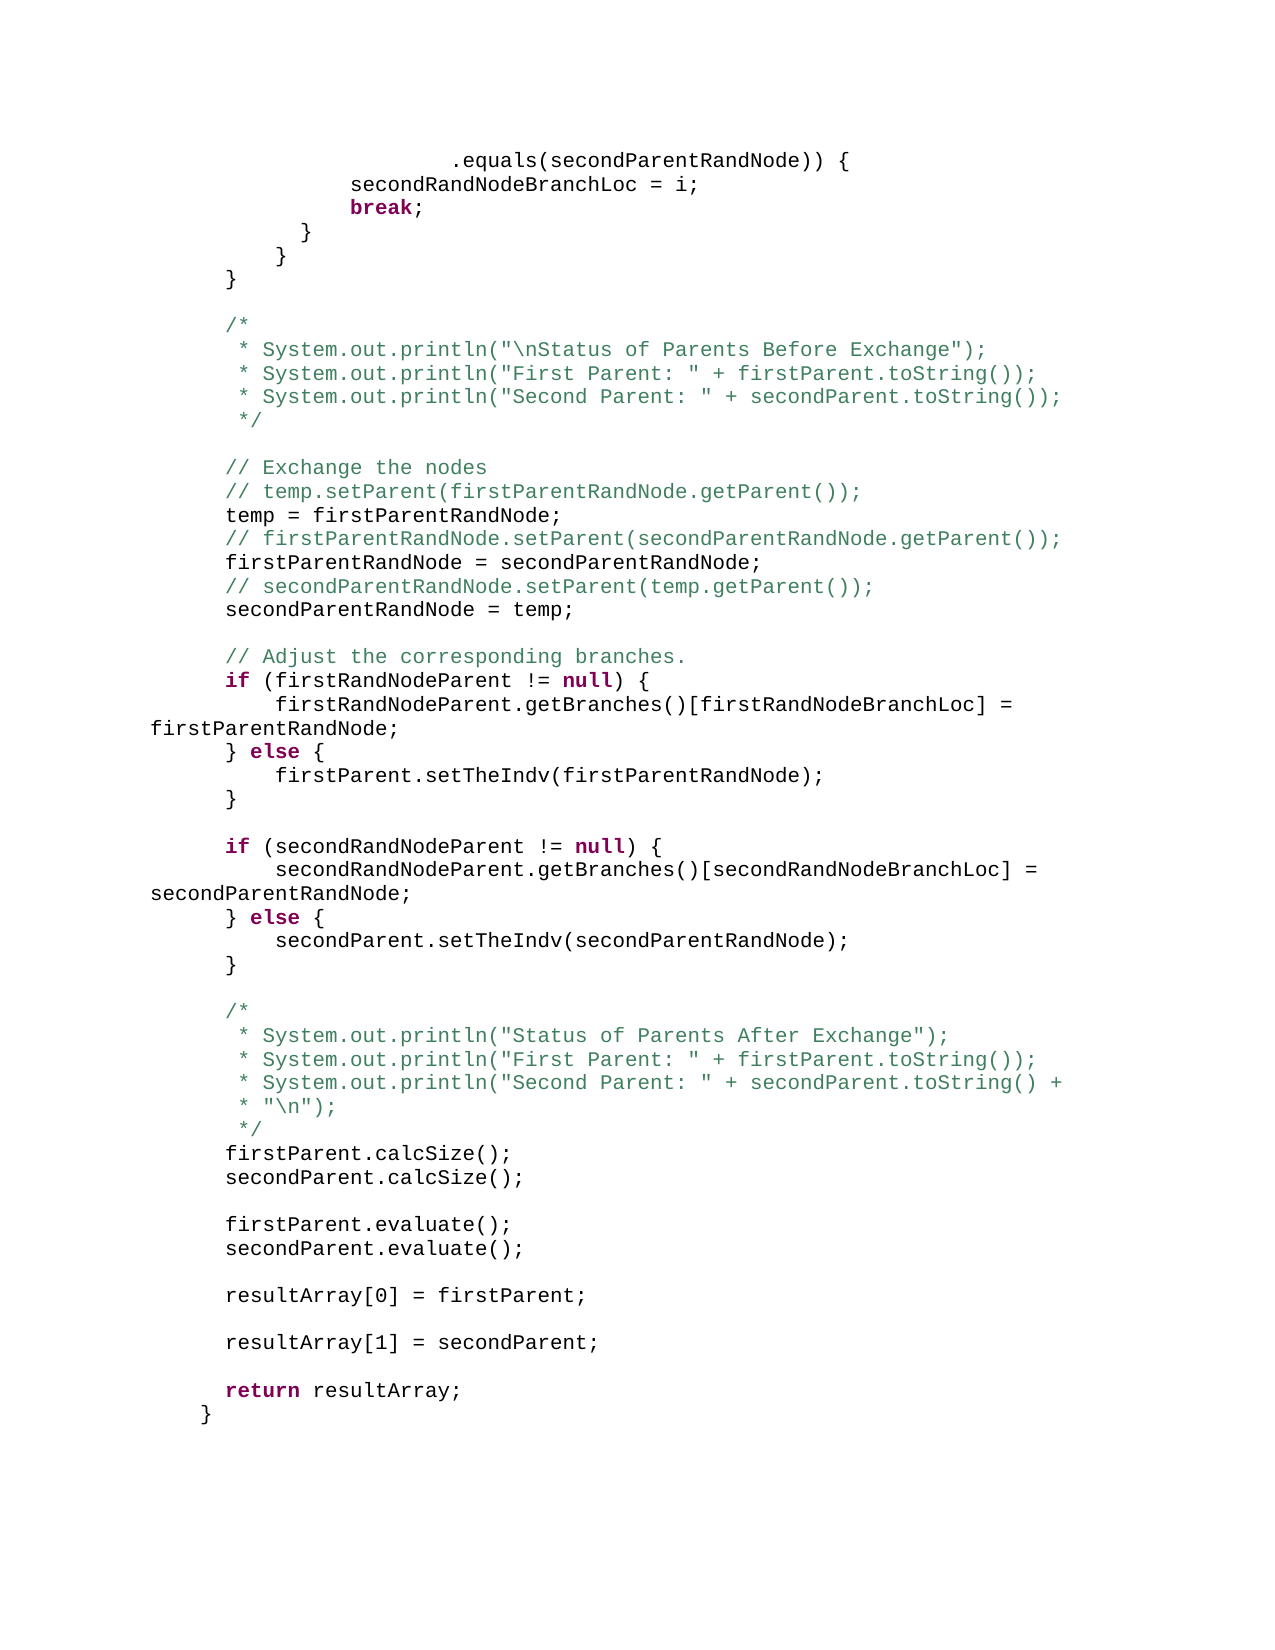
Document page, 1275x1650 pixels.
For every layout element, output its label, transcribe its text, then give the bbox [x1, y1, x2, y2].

text break; [150, 197, 1125, 221]
text secondParentRandNode = temp; [150, 599, 1125, 623]
text } [150, 221, 1125, 244]
text } [150, 954, 1125, 978]
text * System.out.println("Second Parent: " + secondParent.toString() + [150, 1072, 1125, 1096]
text temp = firstParentRandNode; [150, 505, 1125, 528]
text .equals(secondParentRandNode)) { [150, 150, 1125, 174]
text firstRandNodeParent.getBranches()[firstRandNodeBranchLoc] = firstParentRandNode; [150, 694, 1125, 741]
text secondParent.setTheIndv(secondParentRandNode); [150, 930, 1125, 954]
text /* [150, 316, 1125, 339]
text firstParent.evaluate(); [150, 1214, 1125, 1238]
text * System.out.println("\nStatus of Parents Before Exchange"); [150, 339, 1125, 363]
text * "\n"); [150, 1096, 1125, 1119]
text // temp.setParent(firstParentRandNode.getParent()); [150, 481, 1125, 505]
text // secondParentRandNode.setParent(temp.getParent()); [150, 576, 1125, 599]
text // Exchange the nodes [150, 457, 1125, 481]
text * System.out.println("Status of Parents After Exchange"); [150, 1025, 1125, 1048]
text * System.out.println("First Parent: " + firstParent.toString()); [150, 363, 1125, 386]
text } [150, 788, 1125, 812]
text // Adjust the corresponding branches. [150, 647, 1125, 670]
text secondParent.evaluate(); [150, 1238, 1125, 1261]
text } [150, 244, 1125, 268]
text } else { [150, 741, 1125, 765]
text firstParent.setTheIndv(firstParentRandNode); [150, 765, 1125, 788]
text } [150, 268, 1125, 292]
text */ [150, 1119, 1125, 1143]
text * System.out.println("First Parent: " + firstParent.toString()); [150, 1048, 1125, 1072]
text if (secondRandNodeParent != null) { [150, 836, 1125, 859]
text return resultArray; [150, 1379, 1125, 1403]
text secondParent.calcSize(); [150, 1167, 1125, 1190]
text } [150, 1403, 1125, 1427]
text resultArray[0] = firstParent; [150, 1285, 1125, 1309]
text firstParentRandNode = secondParentRandNode; [150, 552, 1125, 576]
text secondRandNodeBranchLoc = i; [150, 174, 1125, 197]
text firstParent.calcSize(); [150, 1143, 1125, 1167]
text // firstParentRandNode.setParent(secondParentRandNode.getParent()); [150, 528, 1125, 552]
text if (firstRandNodeParent != null) { [150, 670, 1125, 694]
text resultArray[1] = secondParent; [150, 1332, 1125, 1356]
text secondRandNodeParent.getBranches()[secondRandNodeBranchLoc] = secondParentRandNode; [150, 859, 1125, 907]
text * System.out.println("Second Parent: " + secondParent.toString()); [150, 386, 1125, 410]
text /* [150, 1001, 1125, 1025]
text } else { [150, 907, 1125, 930]
text */ [150, 410, 1125, 434]
